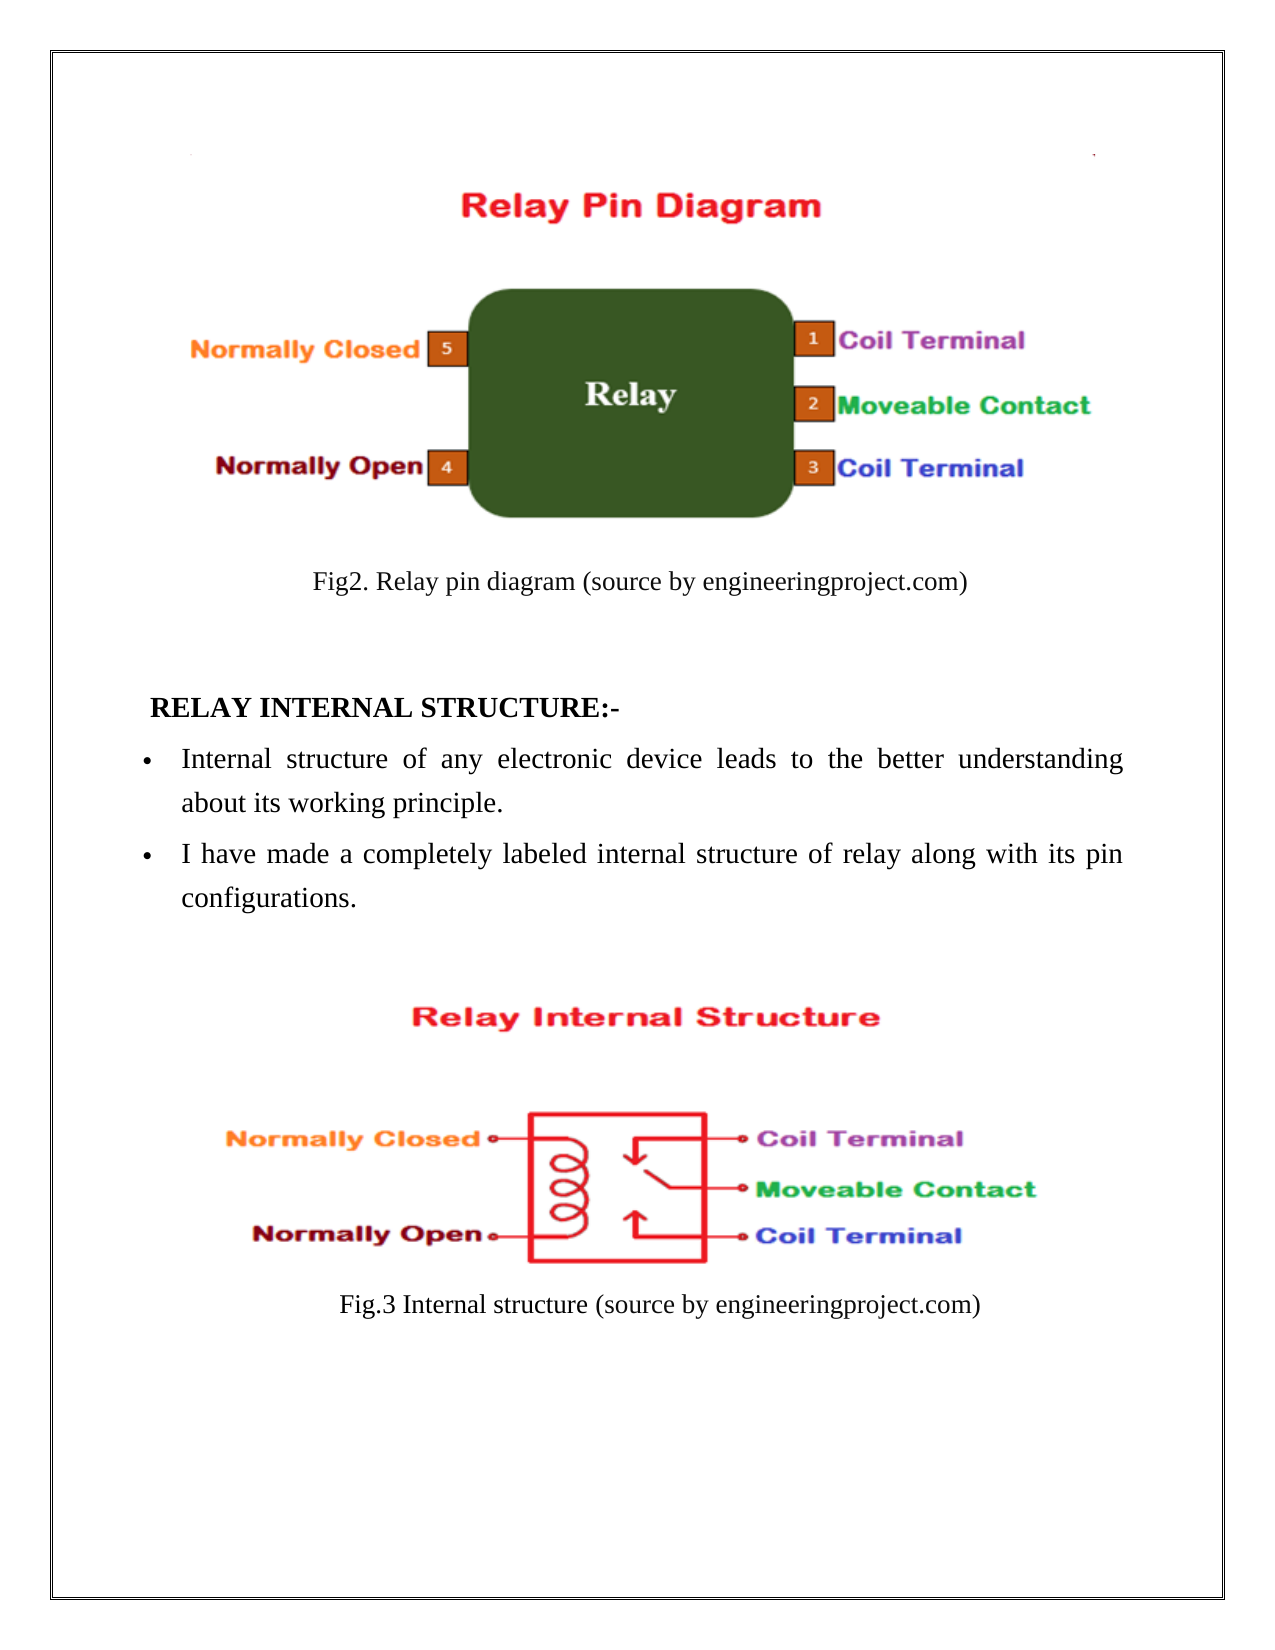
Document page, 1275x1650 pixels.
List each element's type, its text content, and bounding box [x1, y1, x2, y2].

picture [190, 154, 1096, 566]
text Fig.3 Internal structure (source by engineeringproject.com) [150, 1289, 1125, 1320]
picture [217, 980, 1050, 1289]
list Internal structure of any electronic device leads to the better understanding about its working principle. [144, 731, 1125, 818]
text RELAY INTERNAL STRUCTURE:- [150, 690, 1125, 723]
text Fig2. Relay pin diagram (source by engineeringproject.com) [150, 565, 1125, 596]
list I have made a completely labeled internal structure of relay along with its pin configurations. [144, 826, 1125, 913]
